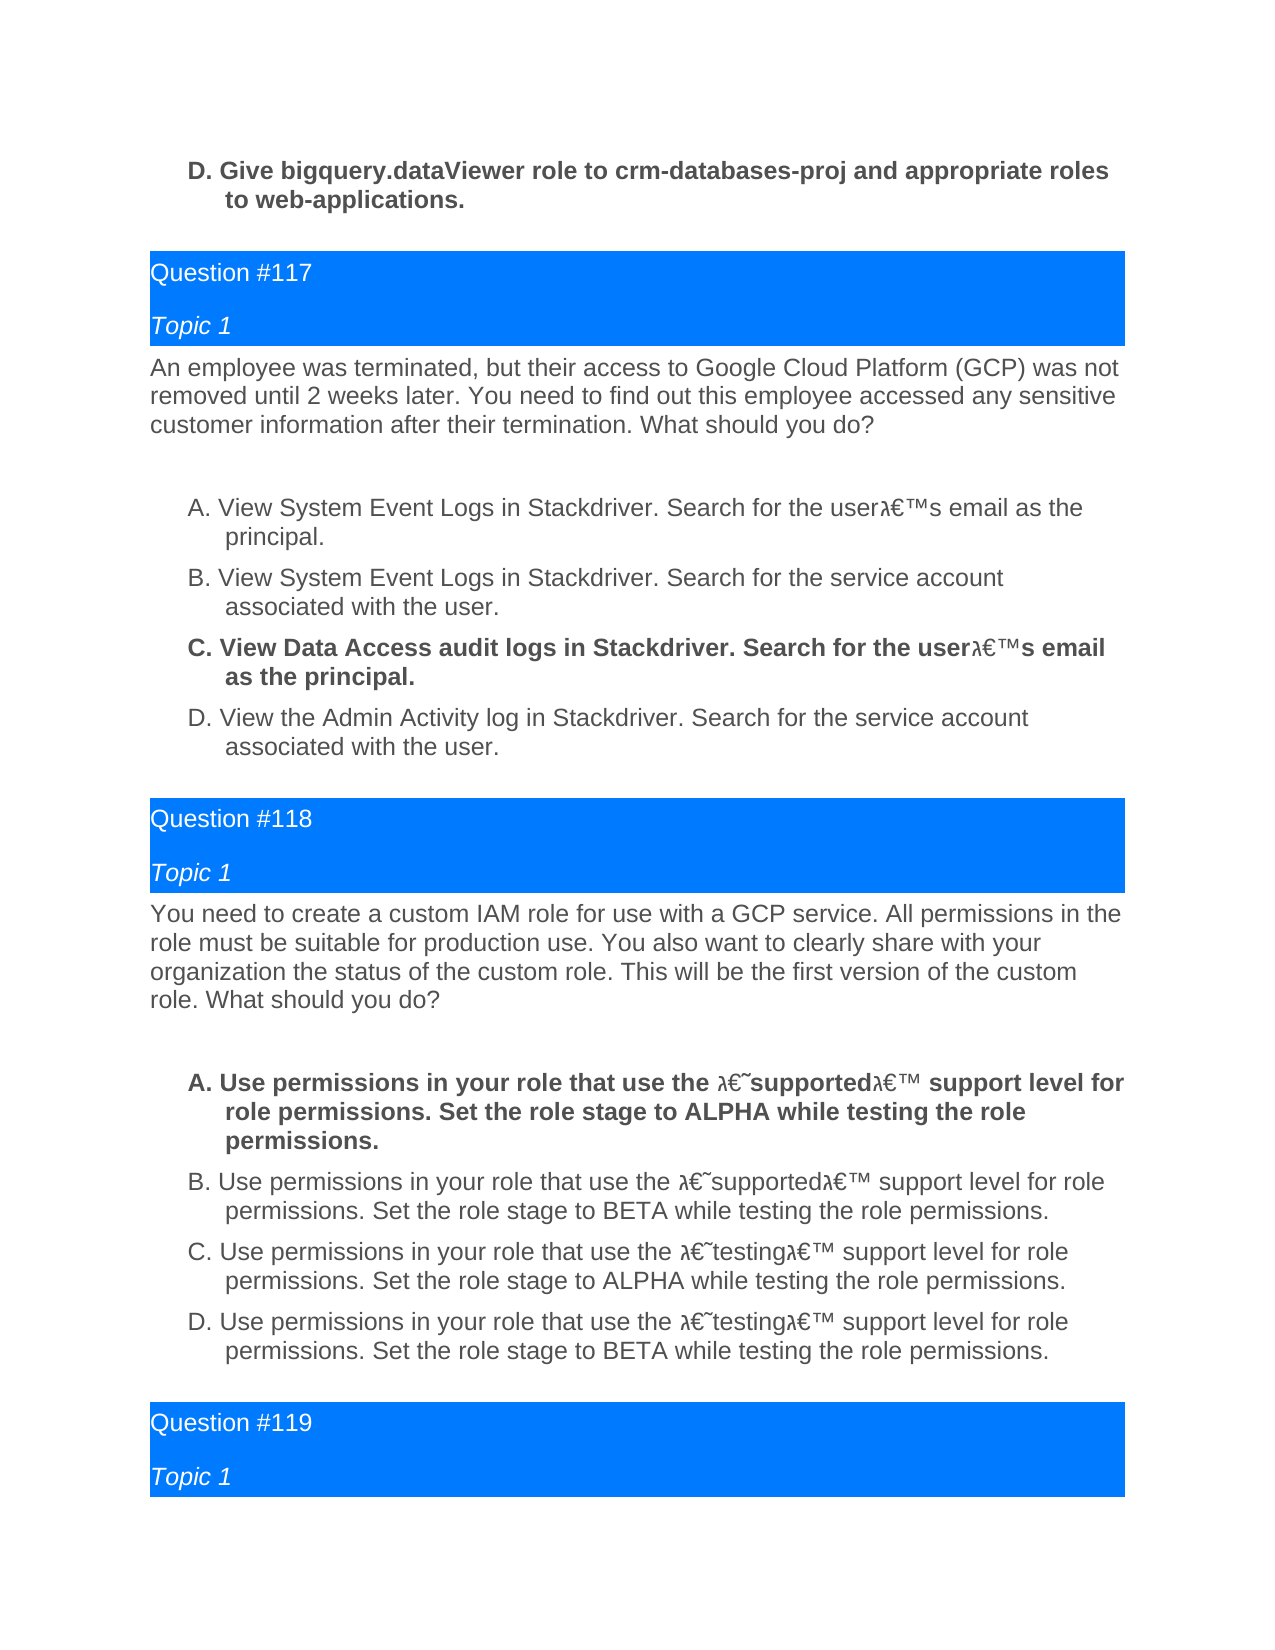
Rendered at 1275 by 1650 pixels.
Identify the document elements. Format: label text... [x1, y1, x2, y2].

list A. View System Event Logs in Stackdriver. Search for the userג€™s email as the principal. [187, 487, 1125, 557]
list D. Use permissions in your role that use the ג€˜testingג€™ support level for role permissions. Set the role stage to BETA while testing the role permissions. [187, 1301, 1125, 1371]
list D. View the Admin Activity log in Stackdriver. Search for the service account associated with the user. [187, 697, 1125, 767]
text Topic 1 [150, 1456, 1125, 1497]
list A. Use permissions in your role that use the ג€˜supportedג€™ support level for role permissions. Set the role stage to ALPHA while testing the role permissions. [187, 1062, 1125, 1161]
text You need to create a custom IAM role for use with a GCP service. All permissions in the role must be suitable for production use. You also want to clearly share with your organization the status of the custom role. This will be the first version of the custom role. What should you do? [150, 893, 1125, 1020]
text Question #118 [150, 798, 1125, 839]
text An employee was terminated, but their access to Google Cloud Platform (GCP) was not removed until 2 weeks later. You need to find out this employee accessed any sensitive customer information after their termination. What should you do? [150, 346, 1125, 445]
list D. Give bigquery.dataViewer role to crm-databases-proj and appropriate roles to web-applications. [187, 150, 1125, 220]
list C. Use permissions in your role that use the ג€˜testingג€™ support level for role permissions. Set the role stage to ALPHA while testing the role permissions. [187, 1231, 1125, 1301]
list C. View Data Access audit logs in Stackdriver. Search for the userג€™s email as the principal. [187, 627, 1125, 697]
list B. View System Event Logs in Stackdriver. Search for the service account associated with the user. [187, 557, 1125, 627]
text Topic 1 [150, 852, 1125, 893]
text Topic 1 [150, 305, 1125, 346]
list B. Use permissions in your role that use the ג€˜supportedג€™ support level for role permissions. Set the role stage to BETA while testing the role permissions. [187, 1161, 1125, 1231]
text Question #119 [150, 1402, 1125, 1443]
text Question #117 [150, 251, 1125, 292]
